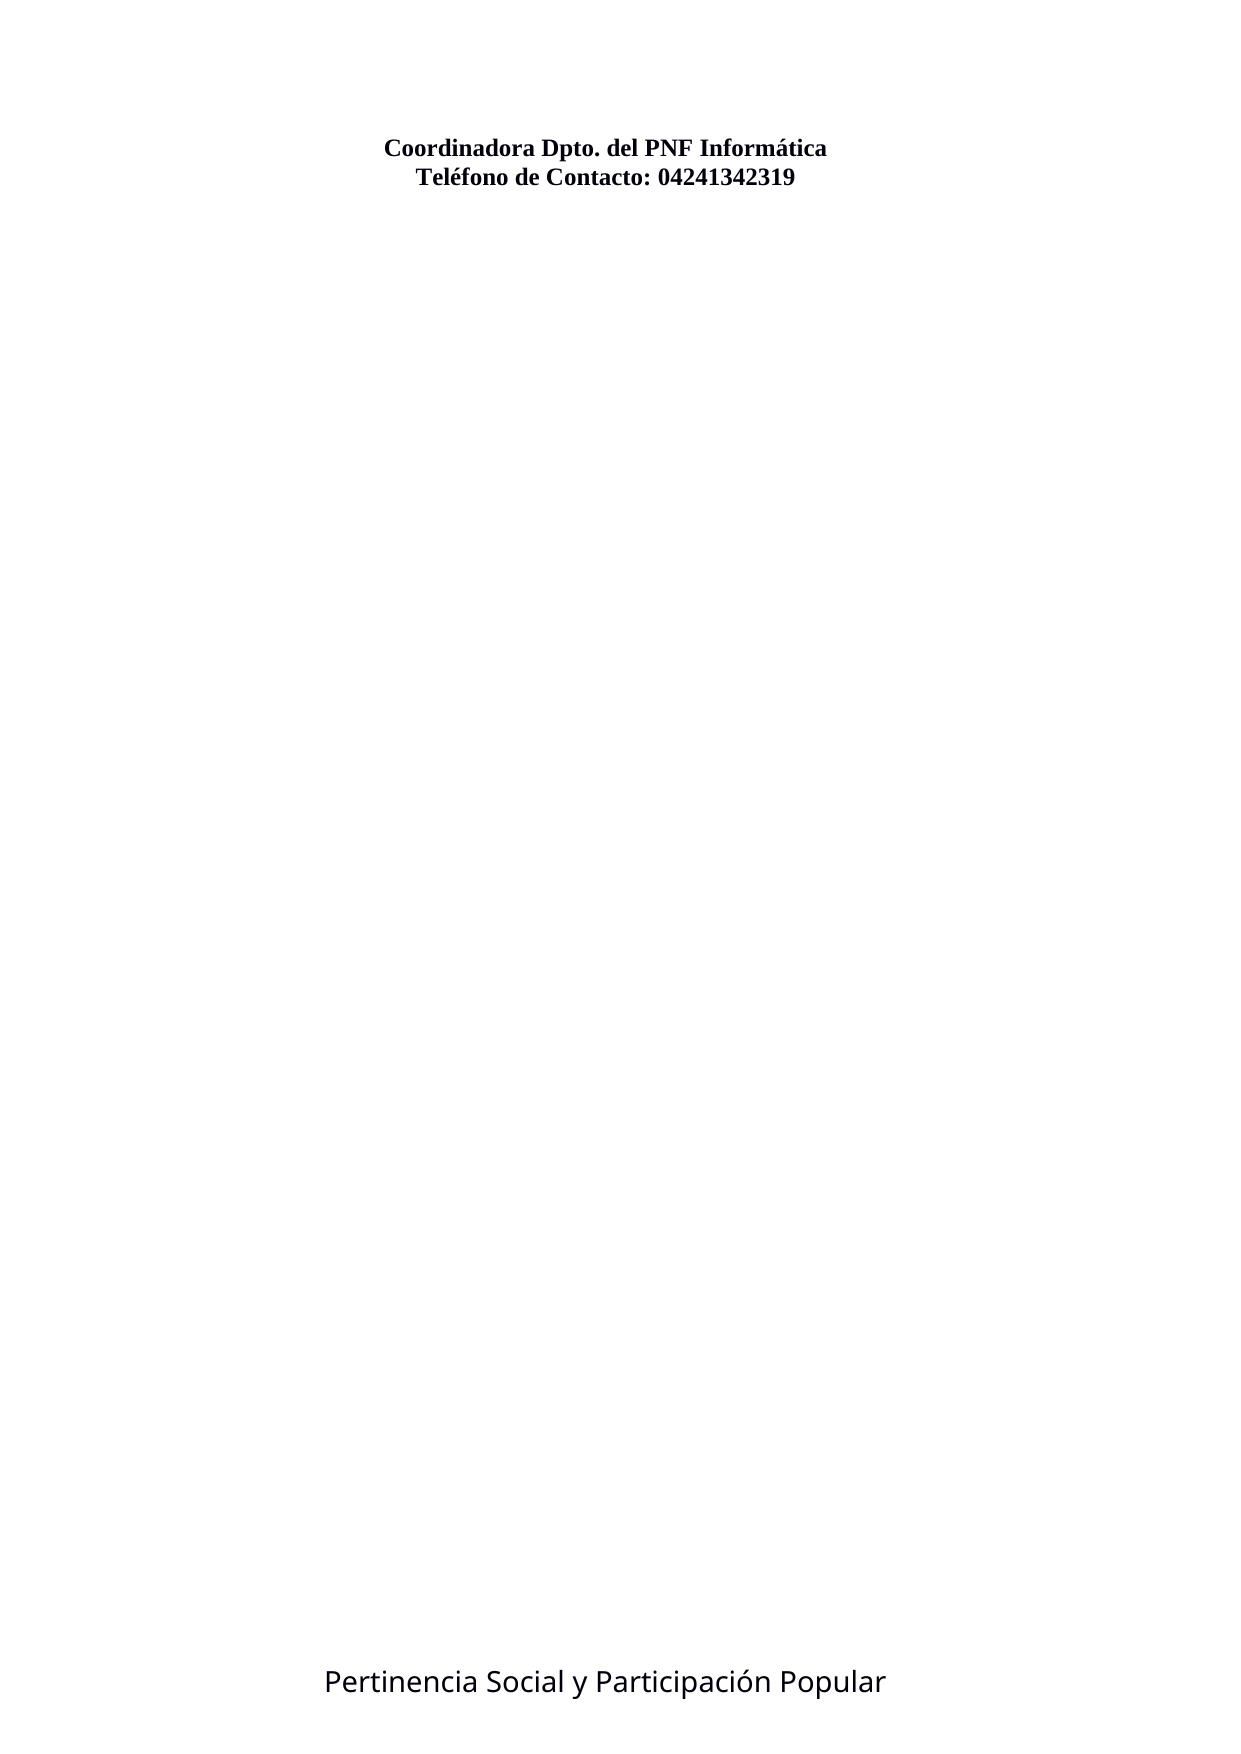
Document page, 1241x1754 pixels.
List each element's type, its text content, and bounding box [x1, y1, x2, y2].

text Coordinadora Dpto. del PNF Informática [148, 133, 1063, 162]
text Teléfono de Contacto: 04241342319 [148, 162, 1063, 190]
